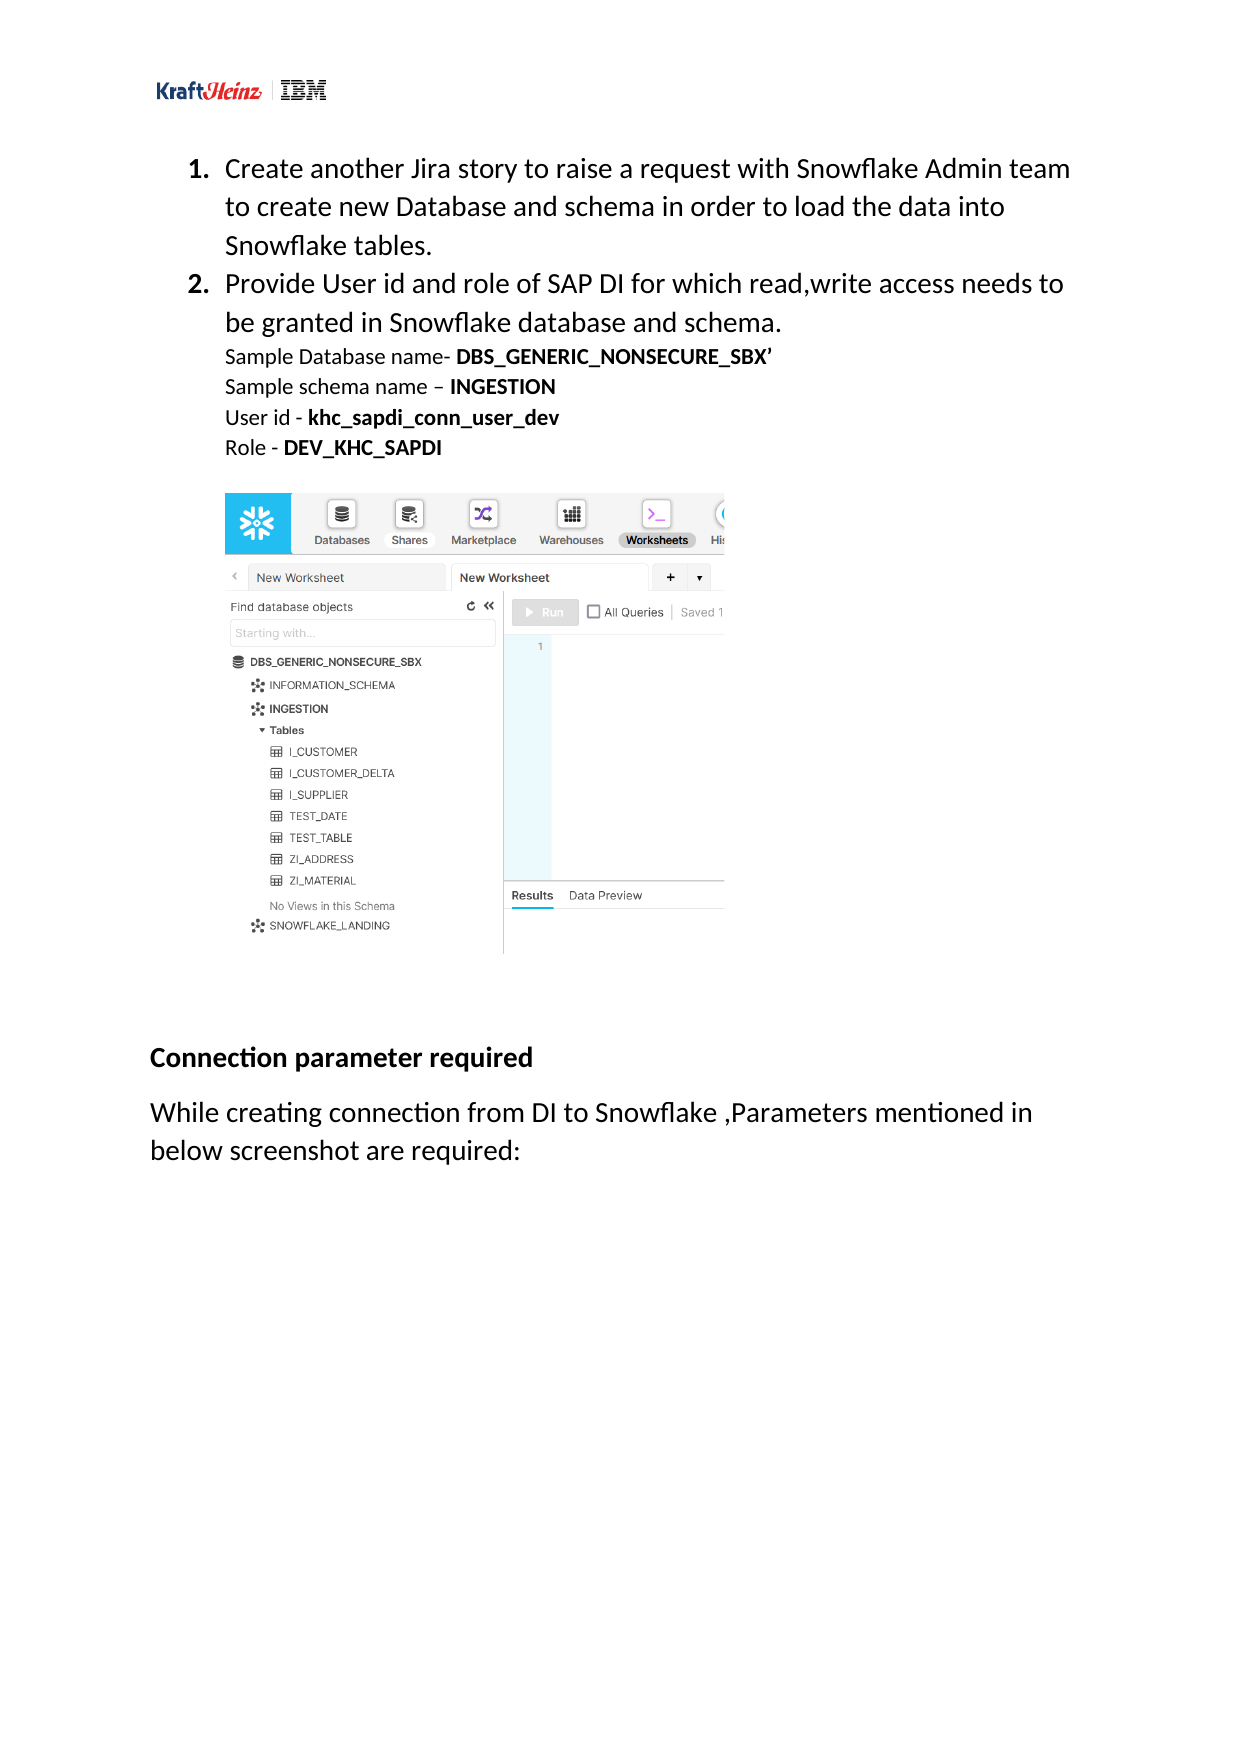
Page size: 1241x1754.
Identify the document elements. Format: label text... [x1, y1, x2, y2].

text Connection parameter required [150, 1039, 1090, 1074]
list Sample schema name – INGESTION [225, 372, 1090, 400]
list Sample Database name- DBS_GENERIC_NONSECURE_SBX’ [225, 342, 1090, 370]
list User id - khc_sapdi_conn_user_dev [225, 403, 1090, 431]
picture [150, 73, 333, 110]
list Create another Jira story to raise a request with Snowflake Admin team to create new Database and schema in order to load the data into Snowflake tables. [187, 150, 1090, 262]
text While creating connection from DI to Snowflake ,Parameters mentioned in below screenshot are required: [150, 1094, 1090, 1168]
picture [225, 493, 725, 954]
list Role - DEV_KHC_SAPDI [225, 433, 1090, 461]
list Provide User id and role of SAP DI for which read,write access needs to be granted in Snowflake database and schema. [187, 265, 1090, 339]
